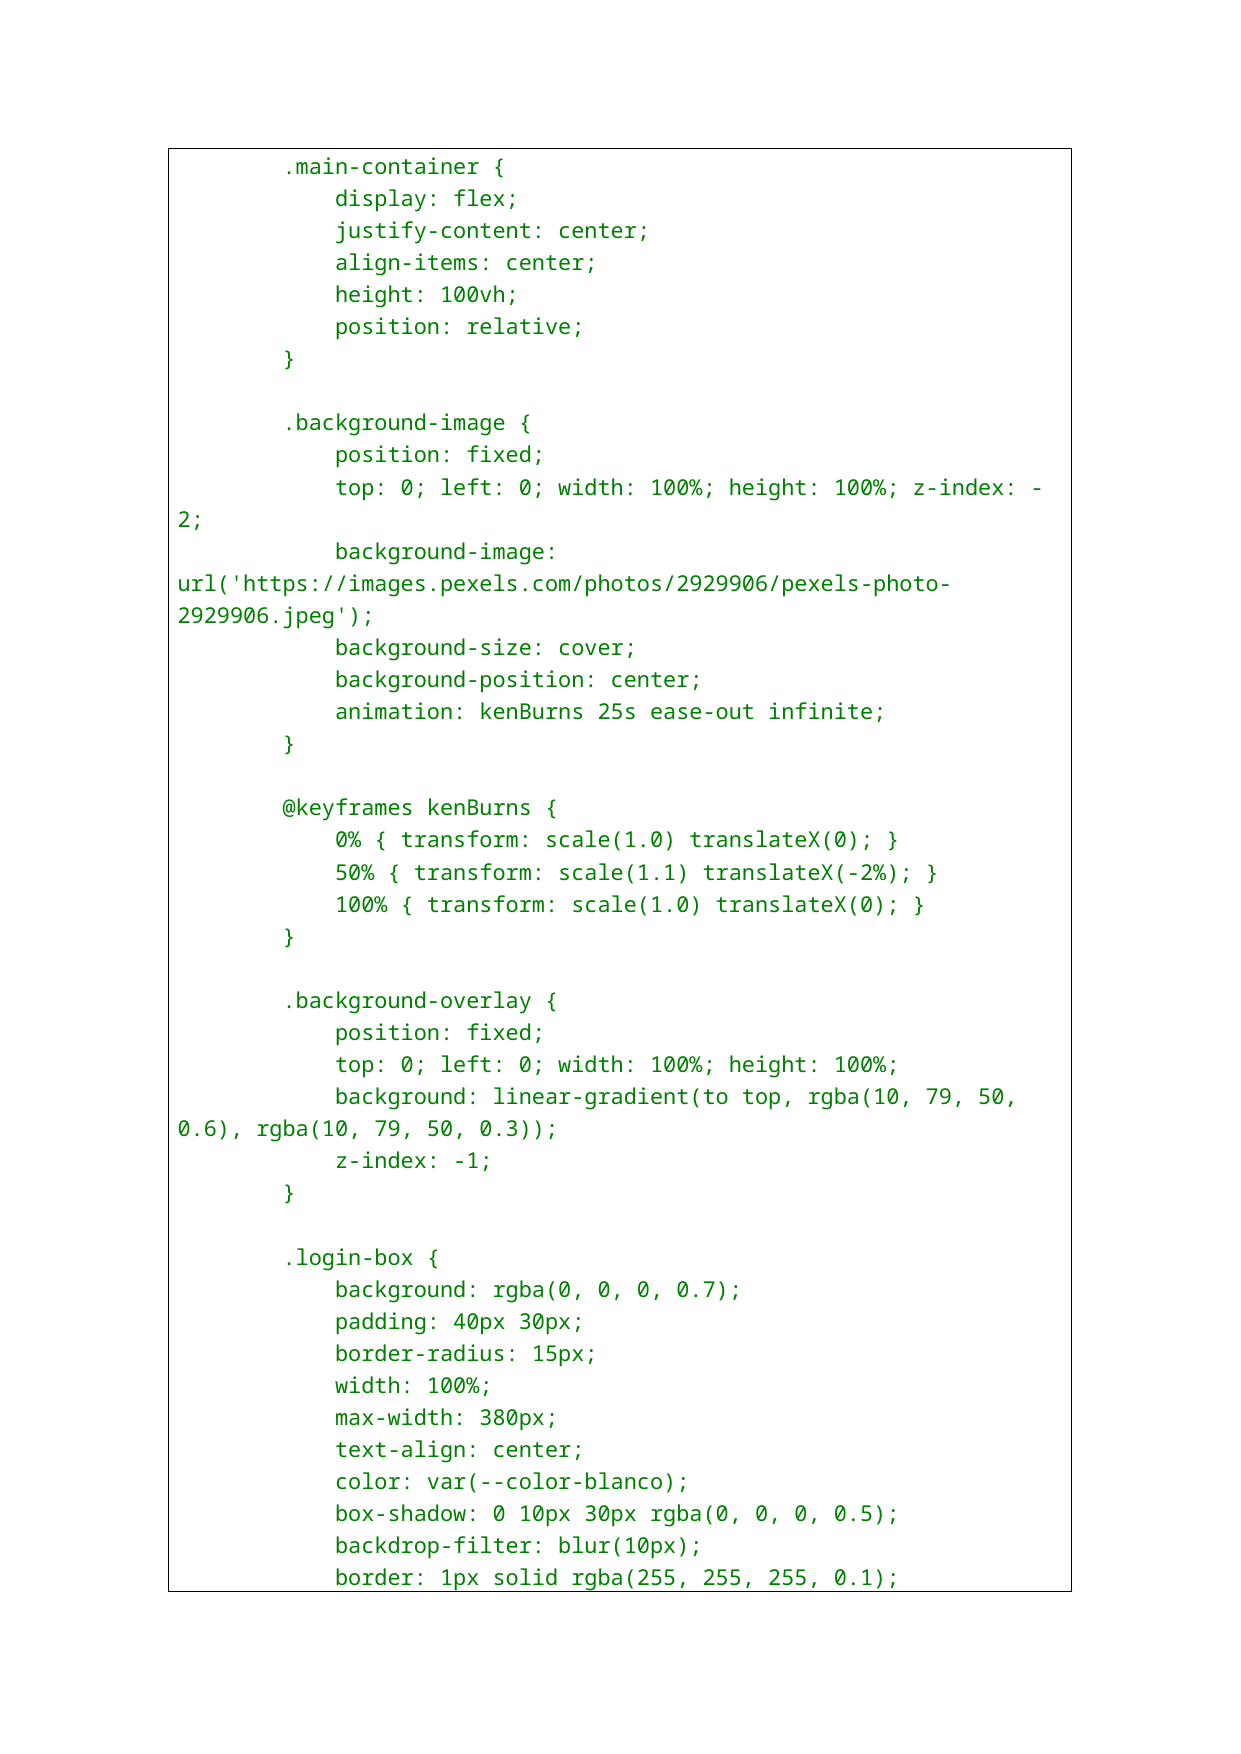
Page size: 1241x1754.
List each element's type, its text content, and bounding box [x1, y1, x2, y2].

text } [169, 1174, 1071, 1206]
text background-image: url('https://images.pexels.com/photos/2929906/pexels-photo-2929906.jpeg'); [169, 533, 1071, 629]
text } [169, 725, 1071, 757]
text position: fixed; [169, 436, 1071, 468]
text border: 1px solid rgba(255, 255, 255, 0.1); [169, 1559, 1071, 1591]
text } [169, 918, 1071, 950]
text z-index: -1; [169, 1142, 1071, 1174]
text align-items: center; [169, 244, 1071, 276]
text justify-content: center; [169, 212, 1071, 244]
text box-shadow: 0 10px 30px rgba(0, 0, 0, 0.5); [169, 1495, 1071, 1527]
text position: relative; [169, 308, 1071, 340]
text .main-container { [169, 149, 1071, 180]
text background: rgba(0, 0, 0, 0.7); [169, 1271, 1071, 1303]
text background-position: center; [169, 661, 1071, 693]
text height: 100vh; [169, 276, 1071, 308]
text animation: kenBurns 25s ease-out infinite; [169, 693, 1071, 725]
text text-align: center; [169, 1431, 1071, 1463]
text width: 100%; [169, 1367, 1071, 1399]
text padding: 40px 30px; [169, 1303, 1071, 1335]
text max-width: 380px; [169, 1399, 1071, 1431]
text display: flex; [169, 180, 1071, 212]
text position: fixed; [169, 1014, 1071, 1046]
text top: 0; left: 0; width: 100%; height: 100%; [169, 1046, 1071, 1078]
text } [169, 340, 1071, 372]
text top: 0; left: 0; width: 100%; height: 100%; z-index: -2; [169, 468, 1071, 533]
text 100% { transform: scale(1.0) translateX(0); } [169, 886, 1071, 918]
text border-radius: 15px; [169, 1335, 1071, 1367]
text 50% { transform: scale(1.1) translateX(-2%); } [169, 853, 1071, 886]
text @keyframes kenBurns { [169, 789, 1071, 821]
text color: var(--color-blanco); [169, 1463, 1071, 1495]
text 0% { transform: scale(1.0) translateX(0); } [169, 821, 1071, 853]
text backdrop-filter: blur(10px); [169, 1527, 1071, 1559]
text .background-image { [169, 404, 1071, 436]
text .login-box { [169, 1238, 1071, 1271]
text background: linear-gradient(to top, rgba(10, 79, 50, 0.6), rgba(10, 79, 50, 0.3)); [169, 1078, 1071, 1142]
text .background-overlay { [169, 982, 1071, 1014]
text background-size: cover; [169, 629, 1071, 661]
